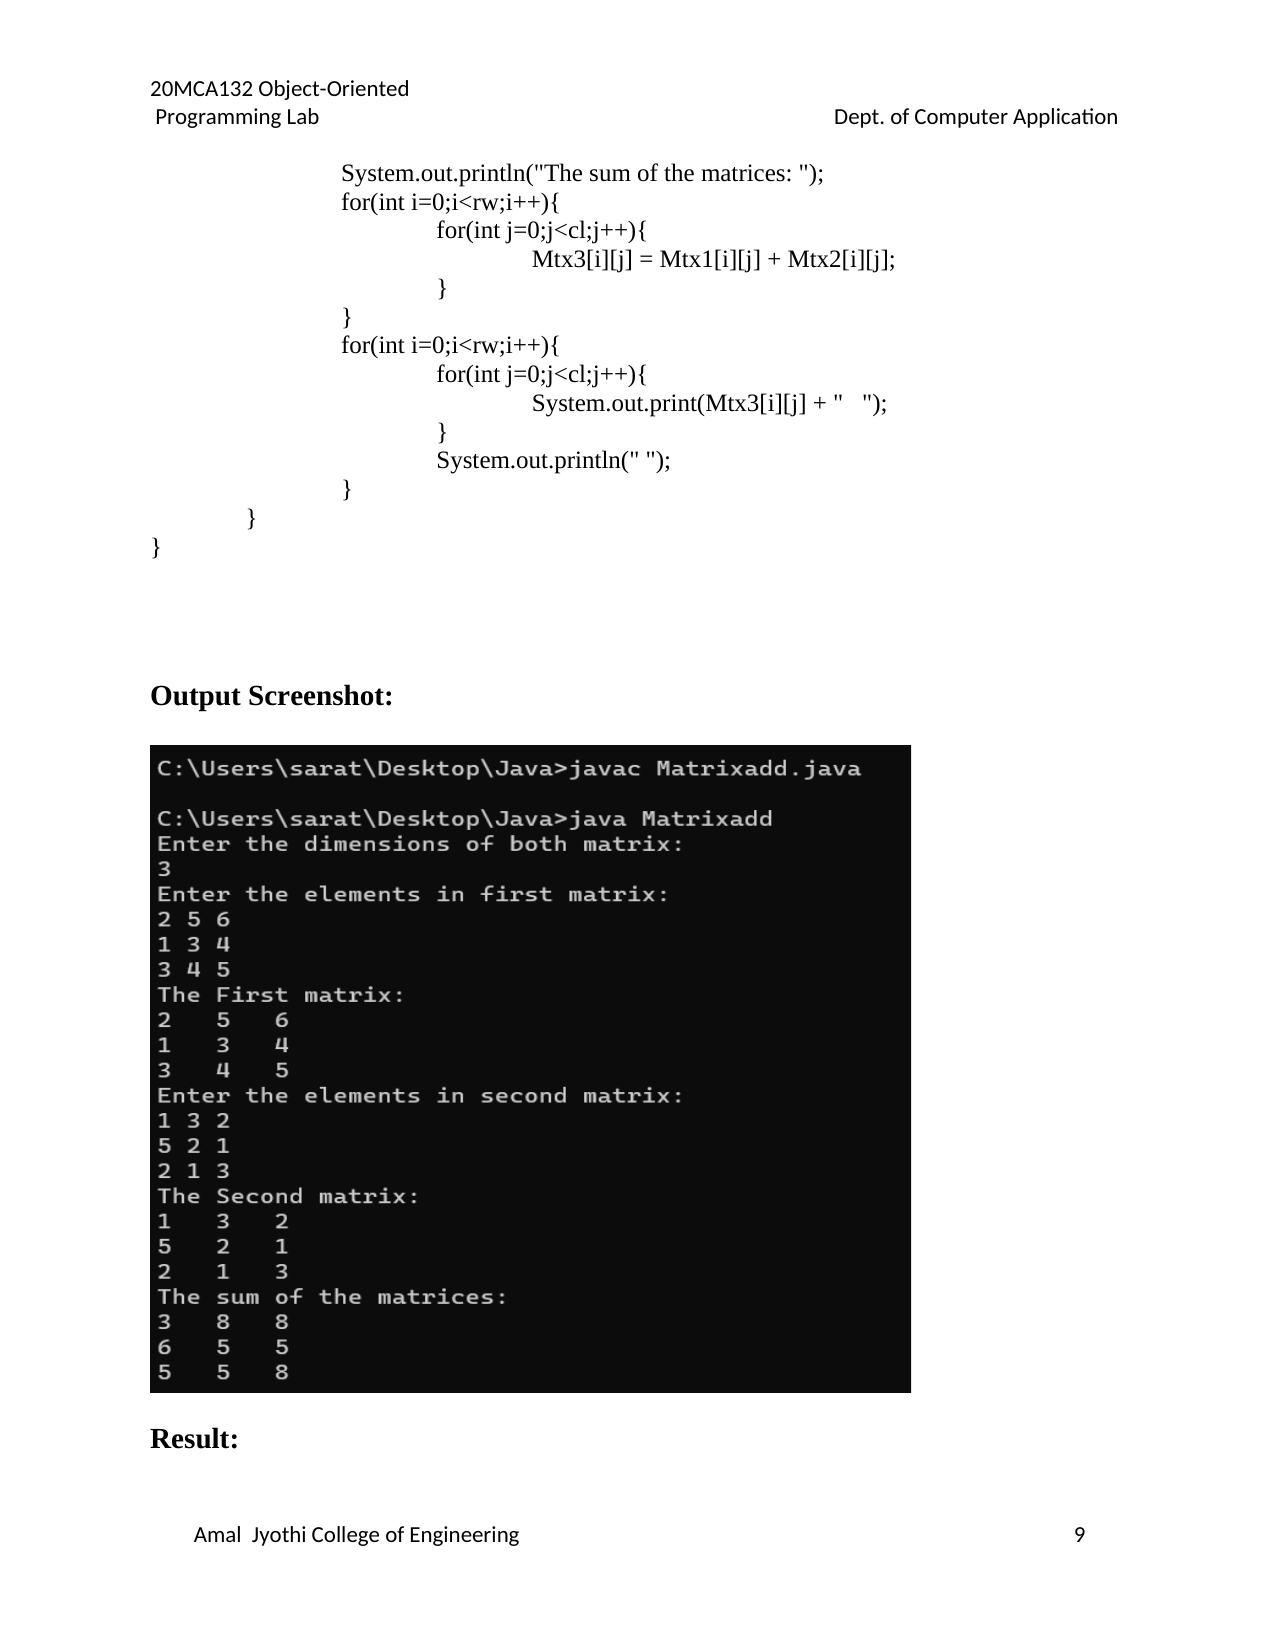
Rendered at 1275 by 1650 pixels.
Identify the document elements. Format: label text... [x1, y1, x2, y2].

text Mtx3[i][j] = Mtx1[i][j] + Mtx2[i][j]; [150, 244, 1125, 273]
text for(int j=0;j<cl;j++){ [150, 215, 1125, 244]
text } [150, 532, 1125, 560]
text for(int i=0;i<rw;i++){ [150, 187, 1125, 215]
text } [150, 474, 1125, 503]
text } [150, 273, 1125, 302]
text for(int j=0;j<cl;j++){ [150, 359, 1125, 388]
text System.out.println("The sum of the matrices: "); [150, 158, 1125, 187]
text Output Screenshot: [150, 678, 1124, 711]
text } [150, 417, 1125, 445]
picture [150, 745, 912, 1393]
text for(int i=0;i<rw;i++){ [150, 330, 1125, 359]
text System.out.println(" "); [150, 445, 1125, 474]
text Result: [150, 1421, 1124, 1454]
text } [150, 503, 1125, 532]
text } [150, 302, 1125, 330]
text System.out.print(Mtx3[i][j] + " "); [150, 388, 1125, 417]
